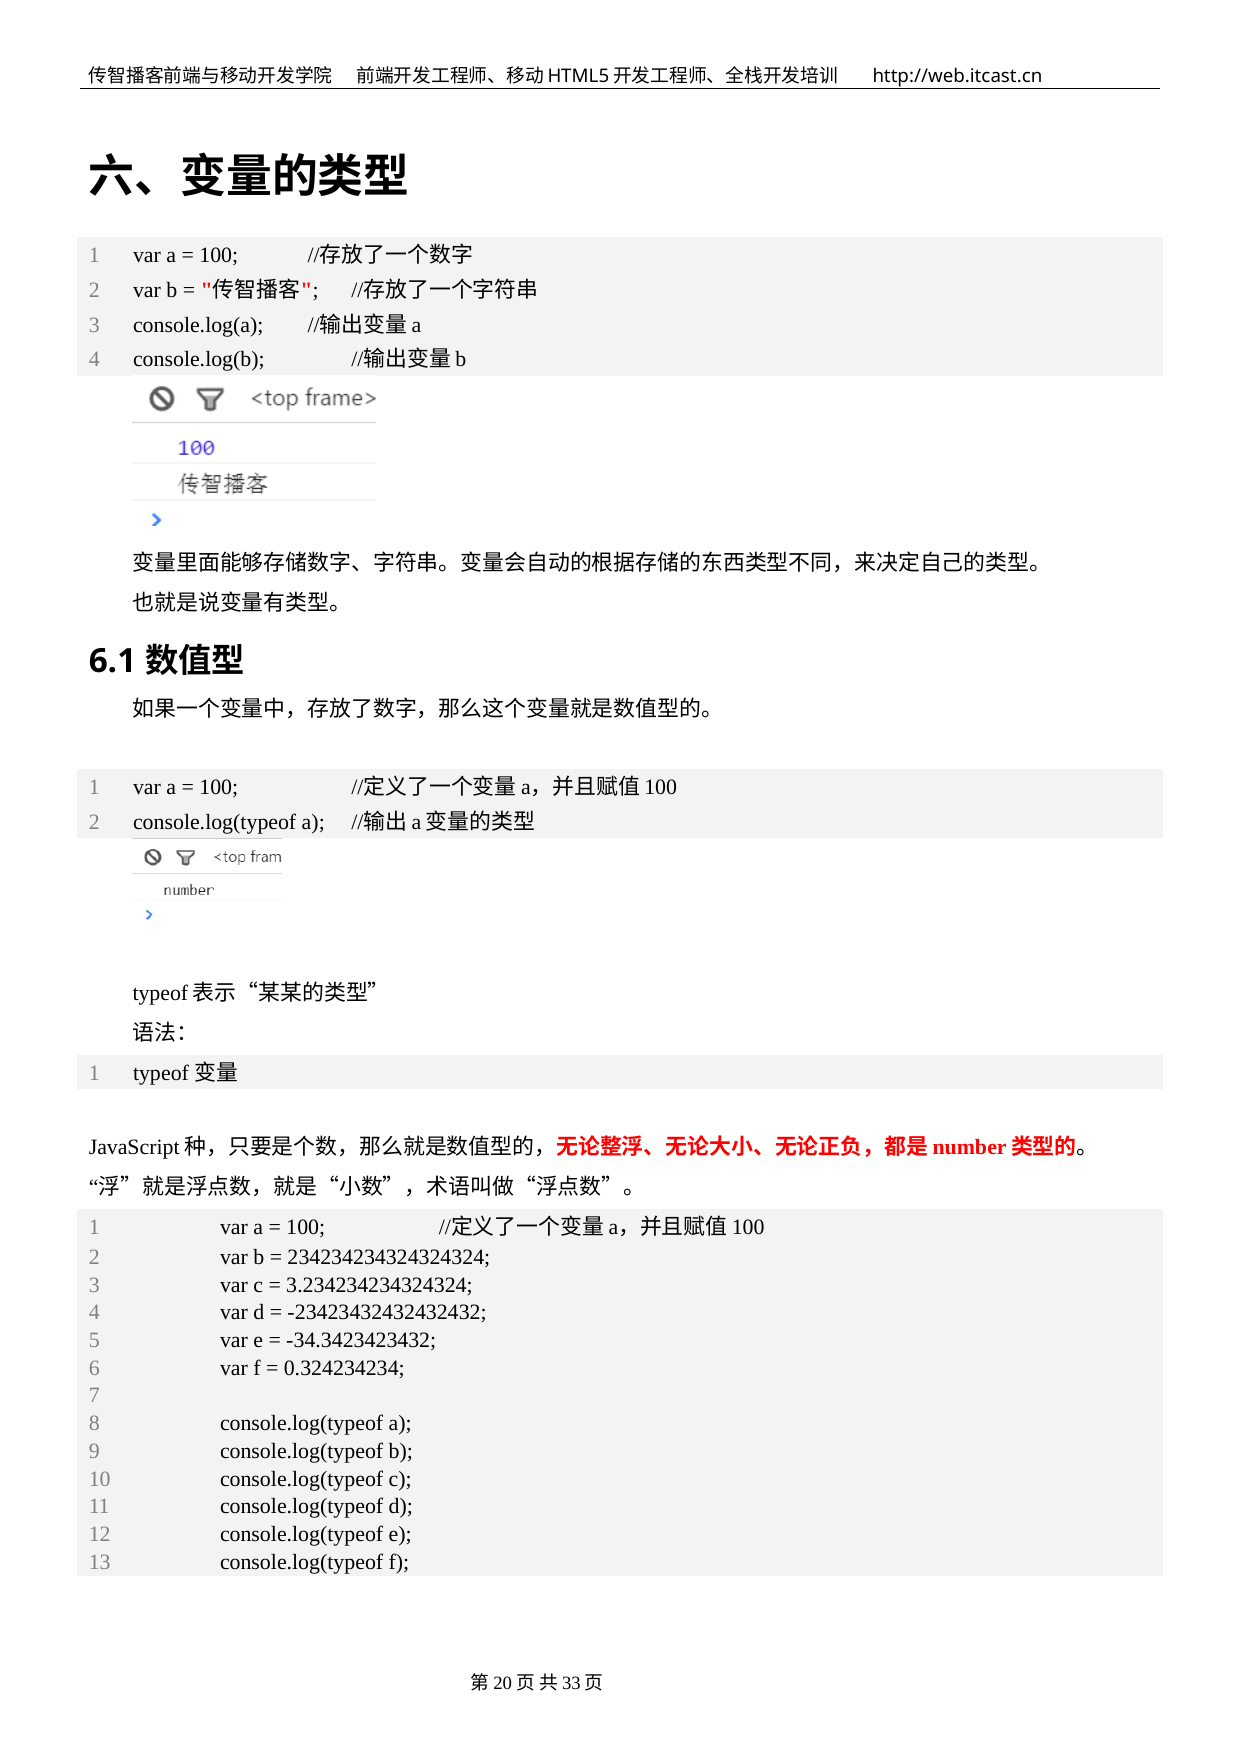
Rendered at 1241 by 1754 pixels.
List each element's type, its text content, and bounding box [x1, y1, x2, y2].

text “浮”就是浮点数，就是“小数”，术语叫做“浮点数”。 [88, 1169, 1152, 1201]
picture [132, 838, 282, 938]
text 如果一个变量中，存放了数字，那么这个变量就是数值型的。 [88, 690, 1152, 723]
text 变量里面能够存储数字、字符串。变量会自动的根据存储的东西类型不同，来决定自己的类型。 [88, 544, 1152, 577]
subtitle 六、变量的类型 [88, 123, 1152, 221]
text typeof表示“某某的类型” [88, 974, 1152, 1007]
subtitle 6.1 数值型 [88, 625, 1152, 690]
table_header var a = 100; //存放了一个数字 var b = "传智播客"; //存放了一个字符串 console.log(a); //输出变量a console.log(b); //输出变量b [77, 237, 1163, 376]
table_header typeof 变量 [77, 1055, 1163, 1089]
table_header var a = 100; //定义了一个变量a，并且赋值100 console.log(typeof a); //输出a变量的类型 [77, 769, 1163, 838]
text JavaScript种，只要是个数，那么就是数值型的，无论整浮、无论大小、无论正负，都是number类型的。 [88, 1128, 1152, 1161]
text 也就是说变量有类型。 [88, 585, 1152, 617]
table_header var a = 100; //定义了一个变量a，并且赋值100 var b = 234234234324324324; var c = 3.234234234324324; var d = -23423432432432432; var e = -34.3423423432; var f = 0.324234234; console.log(typeof a); console.log(typeof b); console.log(typeof c); console.log(typeof d); console.log(typeof e); console.log(typeof f); [77, 1209, 1163, 1576]
text 语法： [88, 1015, 1152, 1047]
picture [132, 375, 376, 526]
